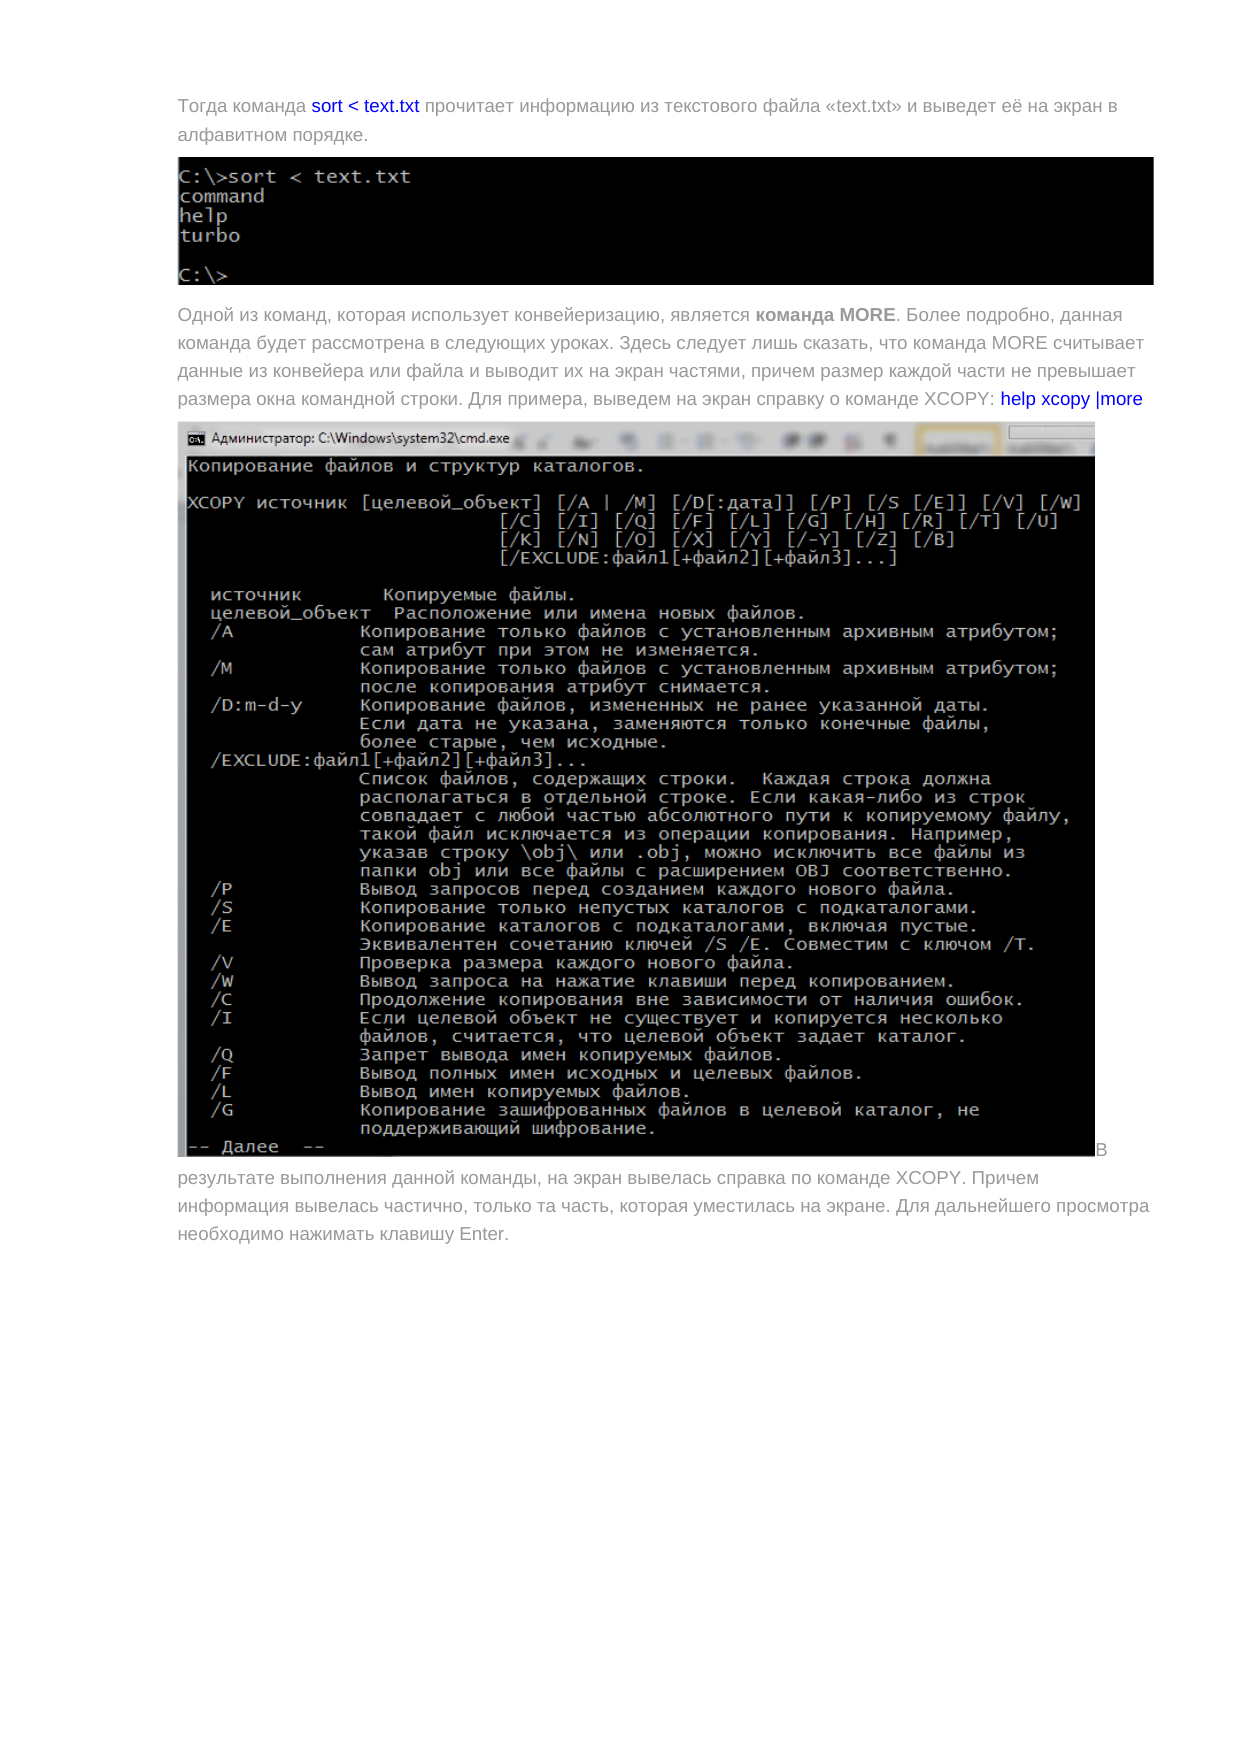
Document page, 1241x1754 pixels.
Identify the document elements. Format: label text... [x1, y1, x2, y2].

text Тогда команда sort < text.txt прочитает информацию из текстового файла «text.txt» и выведет её на экран в алфавитном порядке. [177, 89, 1152, 145]
picture [177, 157, 1154, 285]
text Одной из команд, которая использует конвейеризацию, является команда MORE. Более подробно, данная команда будет рассмотрена в следующих уроках. Здесь следует лишь сказать, что команда MORE считывает данные из конвейера или файла и выводит их на экран частями, причем размер каждой части не превышает размера окна командной строки. Для примера, выведем на экран справку о команде XCOPY: help xcopy |more [177, 297, 1152, 409]
picture [177, 421, 1095, 1157]
